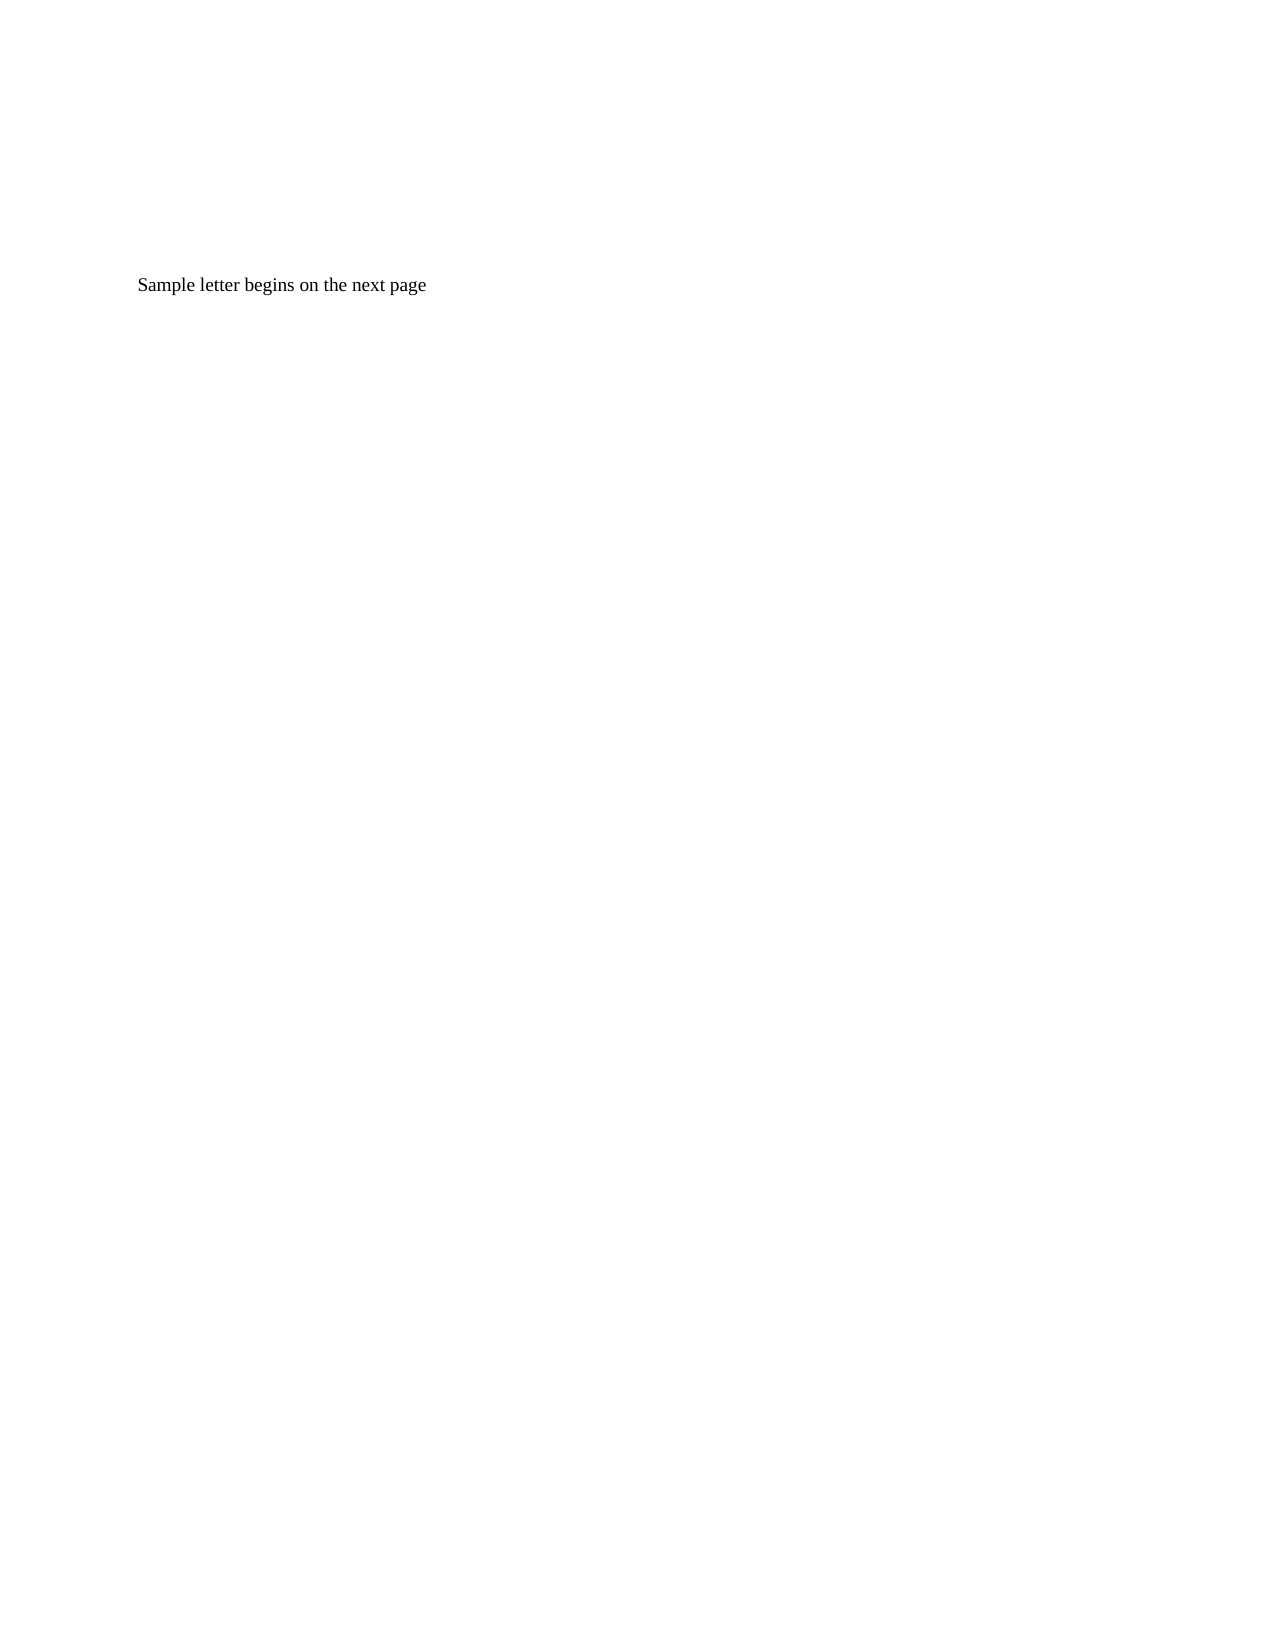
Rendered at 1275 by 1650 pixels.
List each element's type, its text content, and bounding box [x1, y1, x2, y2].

text Sample letter begins on the next page [137, 257, 1135, 295]
